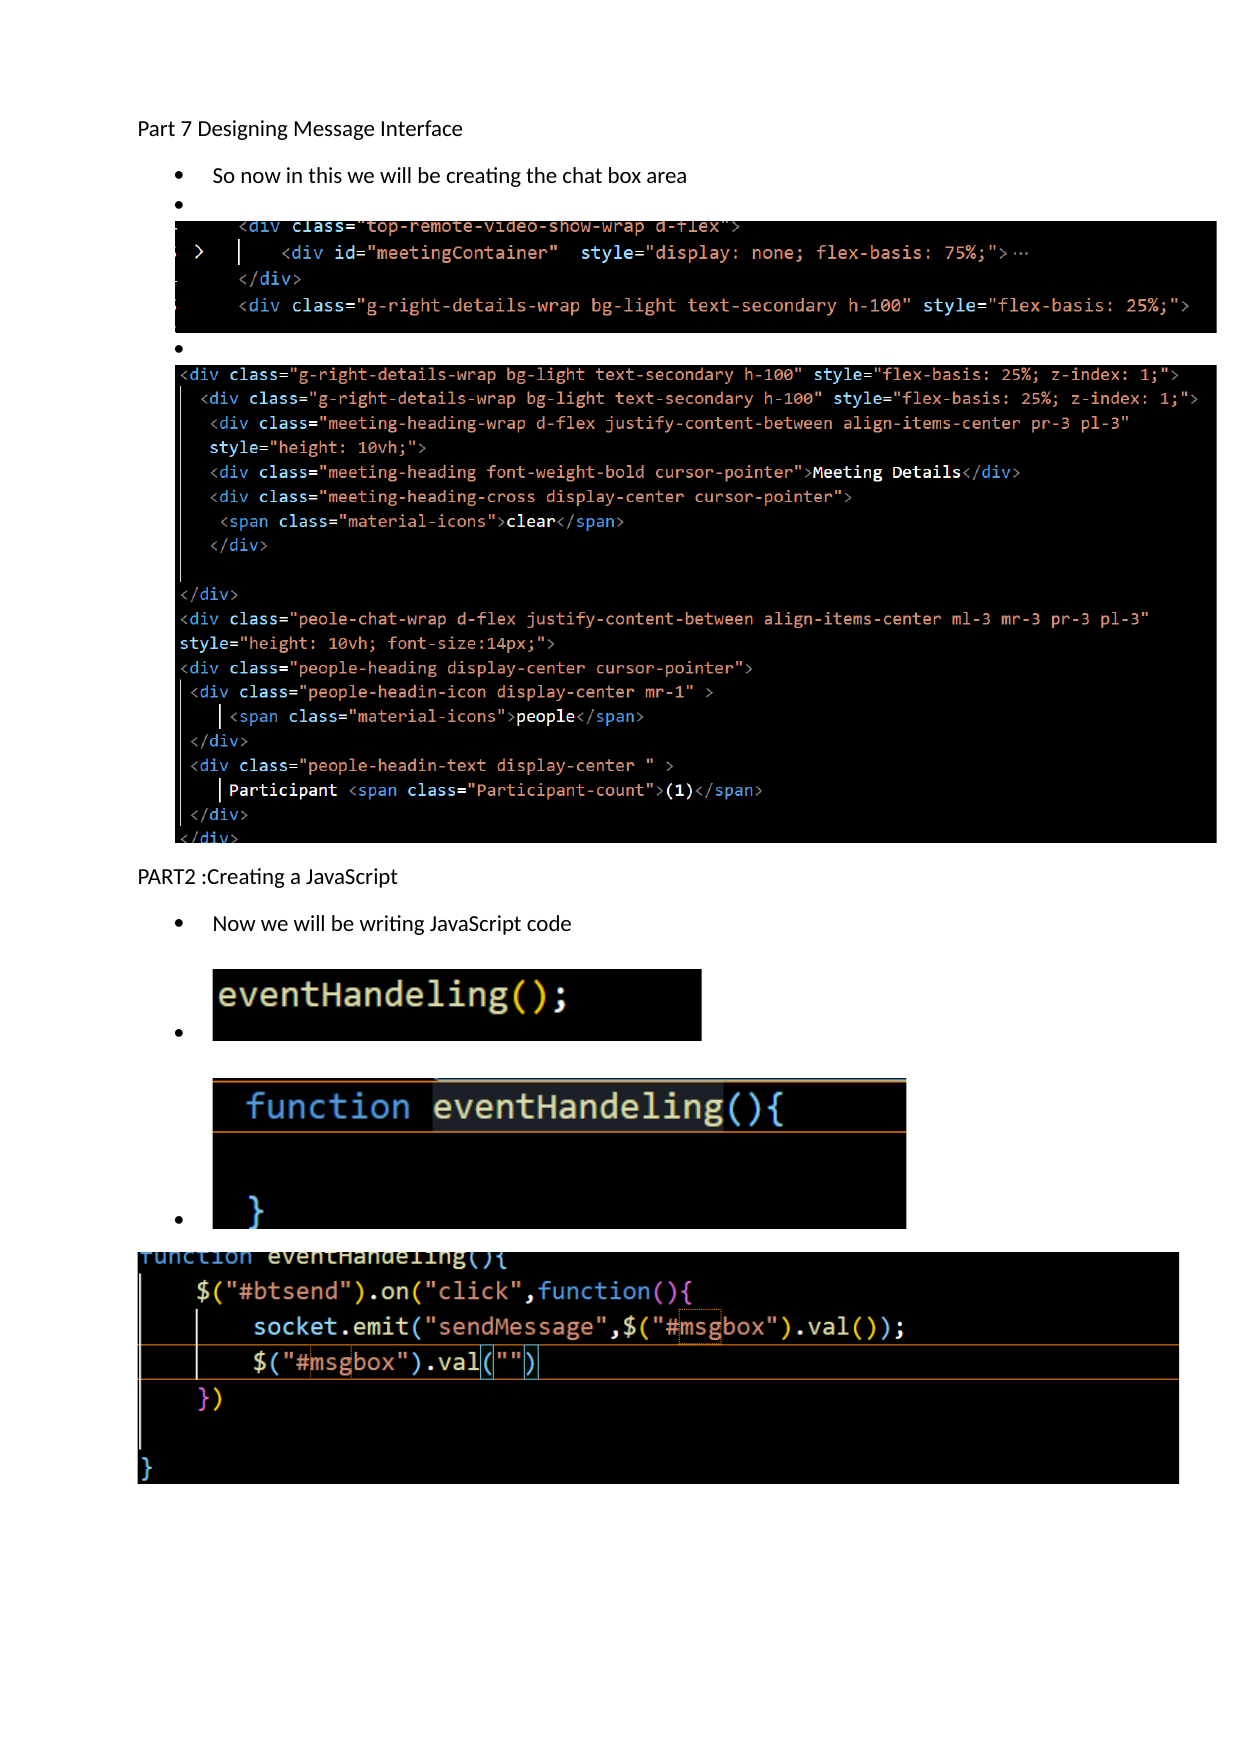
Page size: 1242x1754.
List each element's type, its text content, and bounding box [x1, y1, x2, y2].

list Now we will be writing JavaScript code [175, 909, 1179, 937]
list So now in this we will be creating the chat box area [175, 161, 1179, 189]
picture [137, 1252, 1180, 1484]
picture [212, 969, 702, 1041]
picture [212, 1078, 907, 1229]
text PART2 :Creating a JavaScript [137, 862, 1179, 890]
text Part 7 Designing Message Interface [137, 114, 1179, 143]
picture [175, 221, 1217, 333]
picture [175, 365, 1217, 843]
